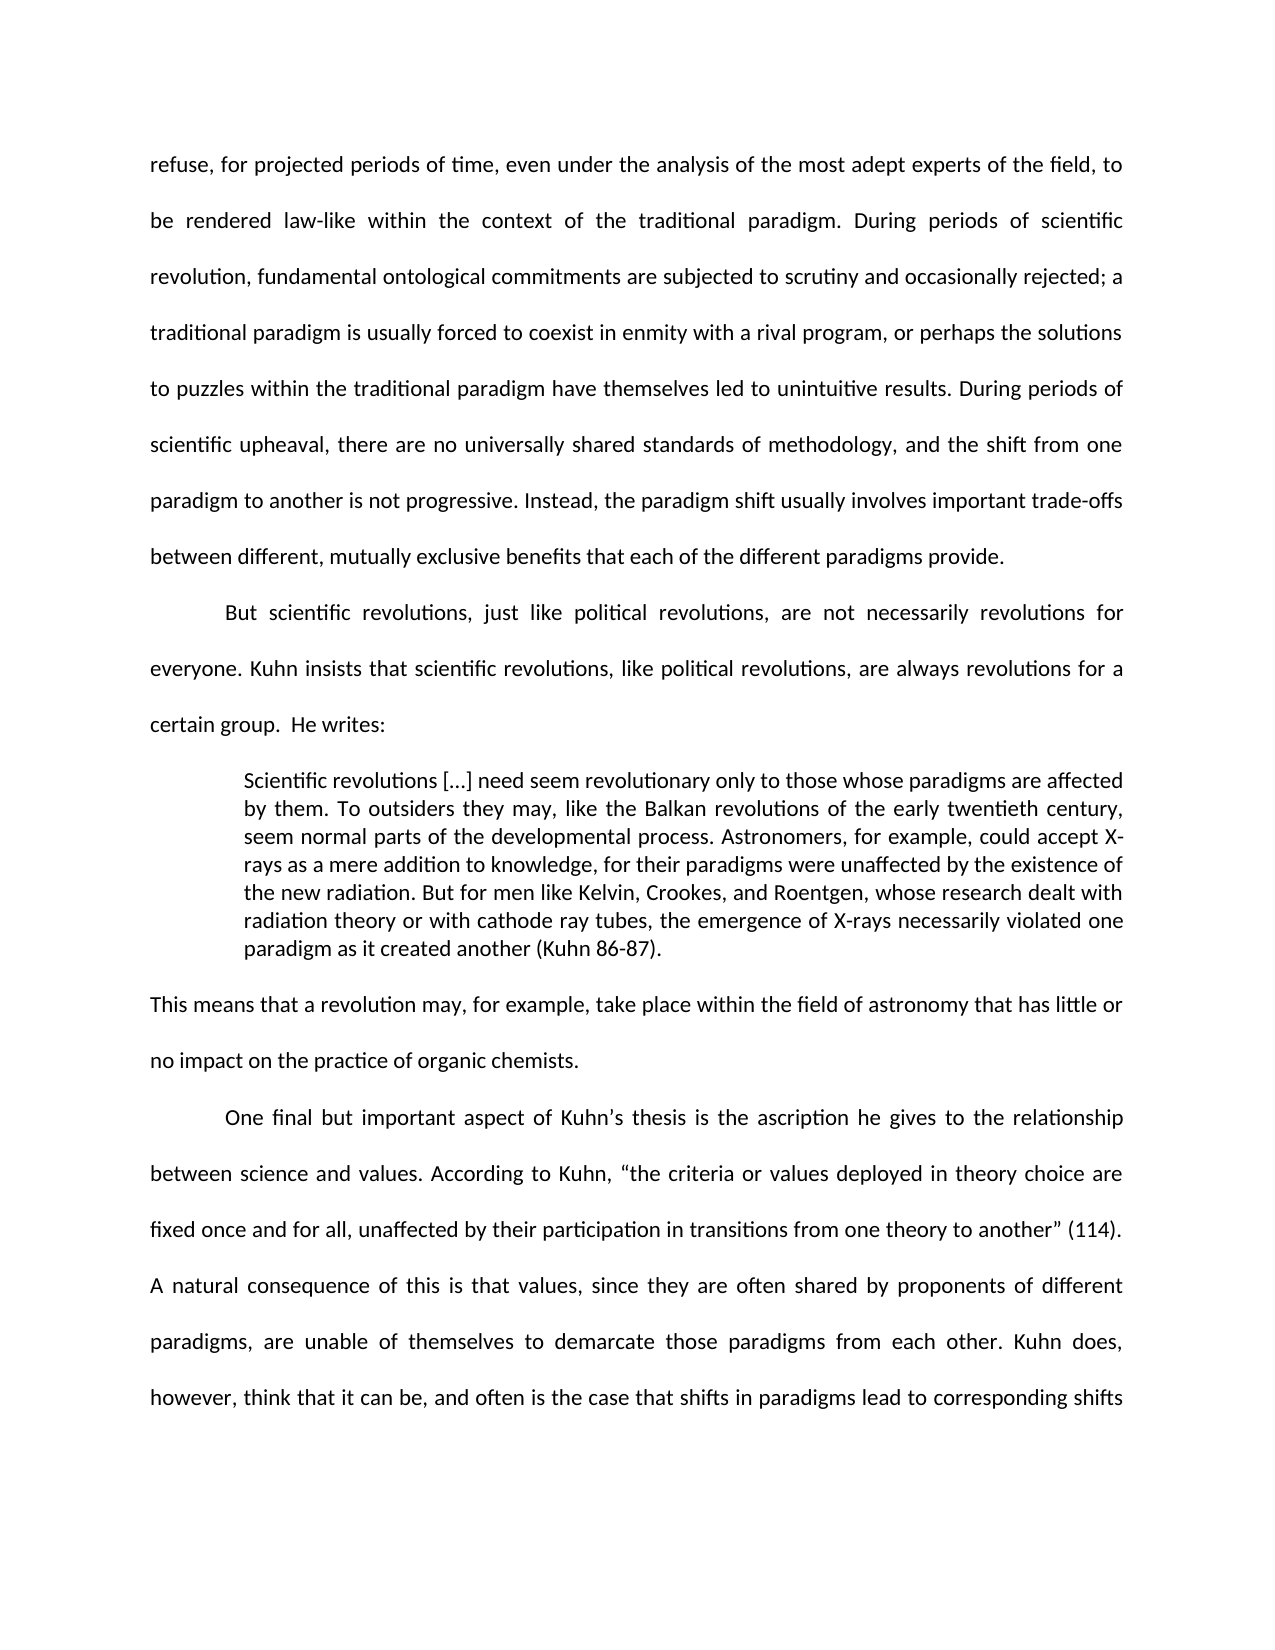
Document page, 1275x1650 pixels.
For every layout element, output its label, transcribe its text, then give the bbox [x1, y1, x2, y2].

text This means that a revolution may, for example, take place within the field of astronomy that has little or no impact on the practice of organic chemists. [150, 991, 1125, 1075]
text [150, 150, 1125, 570]
text But scientific revolutions, just like political revolutions, are not necessarily revolutions for everyone. Kuhn insists that scientific revolutions, like political revolutions, are always revolutions for a certain group. He writes: [150, 598, 1125, 738]
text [150, 1103, 1125, 1411]
text Scientific revolutions […] need seem revolutionary only to those whose paradigms are affected by them. To outsiders they may, like the Balkan revolutions of the early twentieth century, seem normal parts of the developmental process. Astronomers, for example, could accept X-rays as a mere addition to knowledge, for their paradigms were unaffected by the existence of the new radiation. But for men like Kelvin, Crookes, and Roentgen, whose research dealt with radiation theory or with cathode ray tubes, the emergence of X-rays necessarily violated one paradigm as it created another (Kuhn 86-87). [244, 766, 1125, 963]
